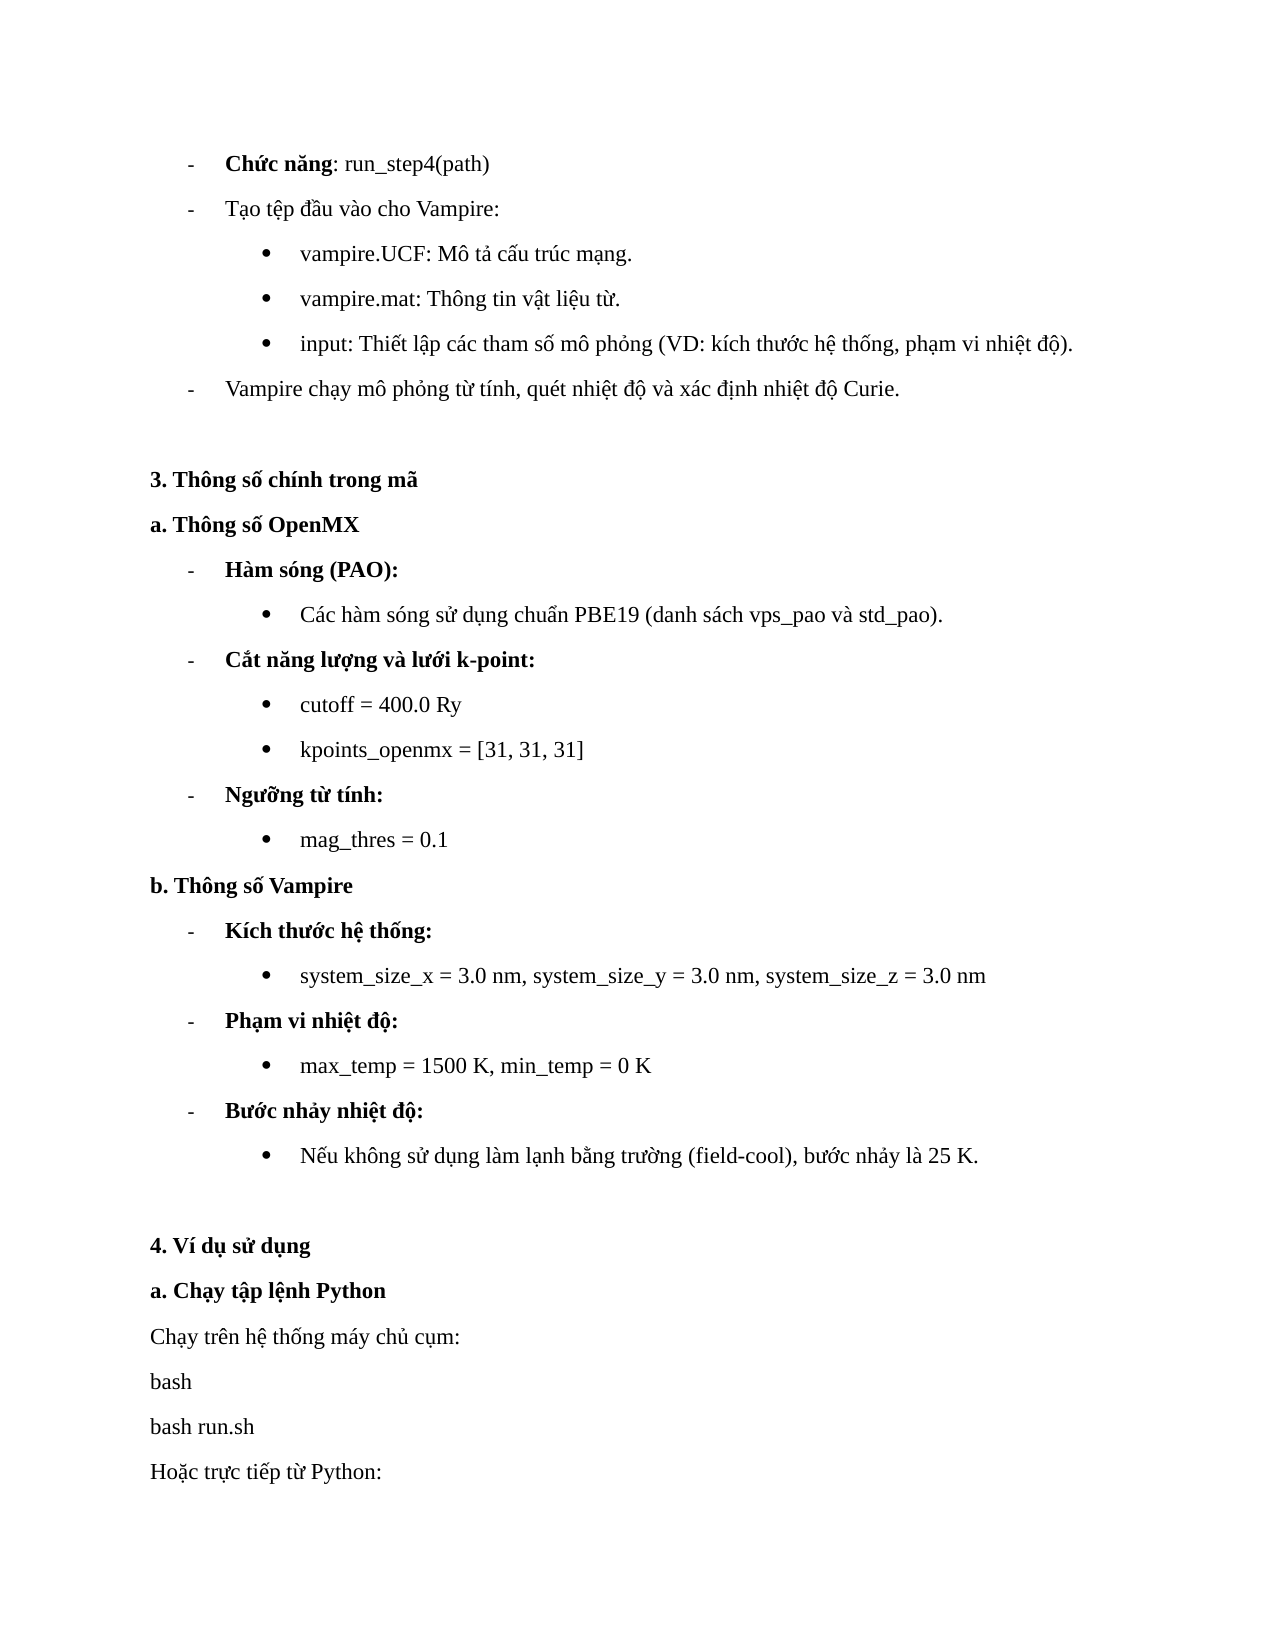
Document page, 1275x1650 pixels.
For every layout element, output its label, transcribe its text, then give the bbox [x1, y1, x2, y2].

list Phạm vi nhiệt độ: [187, 1007, 1125, 1033]
text 3. Thông số chính trong mã [150, 466, 1125, 492]
text Chạy trên hệ thống máy chủ cụm: [150, 1323, 1125, 1349]
text bash run.sh [150, 1413, 1125, 1439]
list Hàm sóng (PAO): [187, 556, 1125, 582]
text a. Thông số OpenMX [150, 511, 1125, 537]
list Cắt năng lượng và lưới k-point: [187, 646, 1125, 672]
list Vampire chạy mô phỏng từ tính, quét nhiệt độ và xác định nhiệt độ Curie. [187, 376, 1125, 402]
list Các hàm sóng sử dụng chuẩn PBE19 (danh sách vps_pao và std_pao). [262, 601, 1125, 627]
list Nếu không sử dụng làm lạnh bằng trường (field-cool), bước nhảy là 25 K. [262, 1142, 1125, 1169]
list kpoints_openmx = [31, 31, 31] [262, 736, 1125, 763]
list cutoff = 400.0 Ry [262, 691, 1125, 718]
list Chức năng: run_step4(path) [187, 150, 1125, 176]
text b. Thông số Vampire [150, 872, 1125, 898]
list Bước nhảy nhiệt độ: [187, 1097, 1125, 1123]
list mag_thres = 0.1 [262, 827, 1125, 853]
text Hoặc trực tiếp từ Python: [150, 1458, 1125, 1484]
list Tạo tệp đầu vào cho Vampire: [187, 195, 1125, 221]
list vampire.mat: Thông tin vật liệu từ. [262, 285, 1125, 312]
text a. Chạy tập lệnh Python [150, 1278, 1125, 1304]
list vampire.UCF: Mô tả cấu trúc mạng. [262, 240, 1125, 267]
list input: Thiết lập các tham số mô phỏng (VD: kích thước hệ thống, phạm vi nhiệt độ). [262, 330, 1125, 357]
list Kích thước hệ thống: [187, 917, 1125, 943]
list Ngưỡng từ tính: [187, 781, 1125, 808]
list max_temp = 1500 K, min_temp = 0 K [262, 1052, 1125, 1078]
list system_size_x = 3.0 nm, system_size_y = 3.0 nm, system_size_z = 3.0 nm [262, 962, 1125, 988]
text bash [150, 1368, 1125, 1394]
text 4. Ví dụ sử dụng [150, 1232, 1125, 1259]
